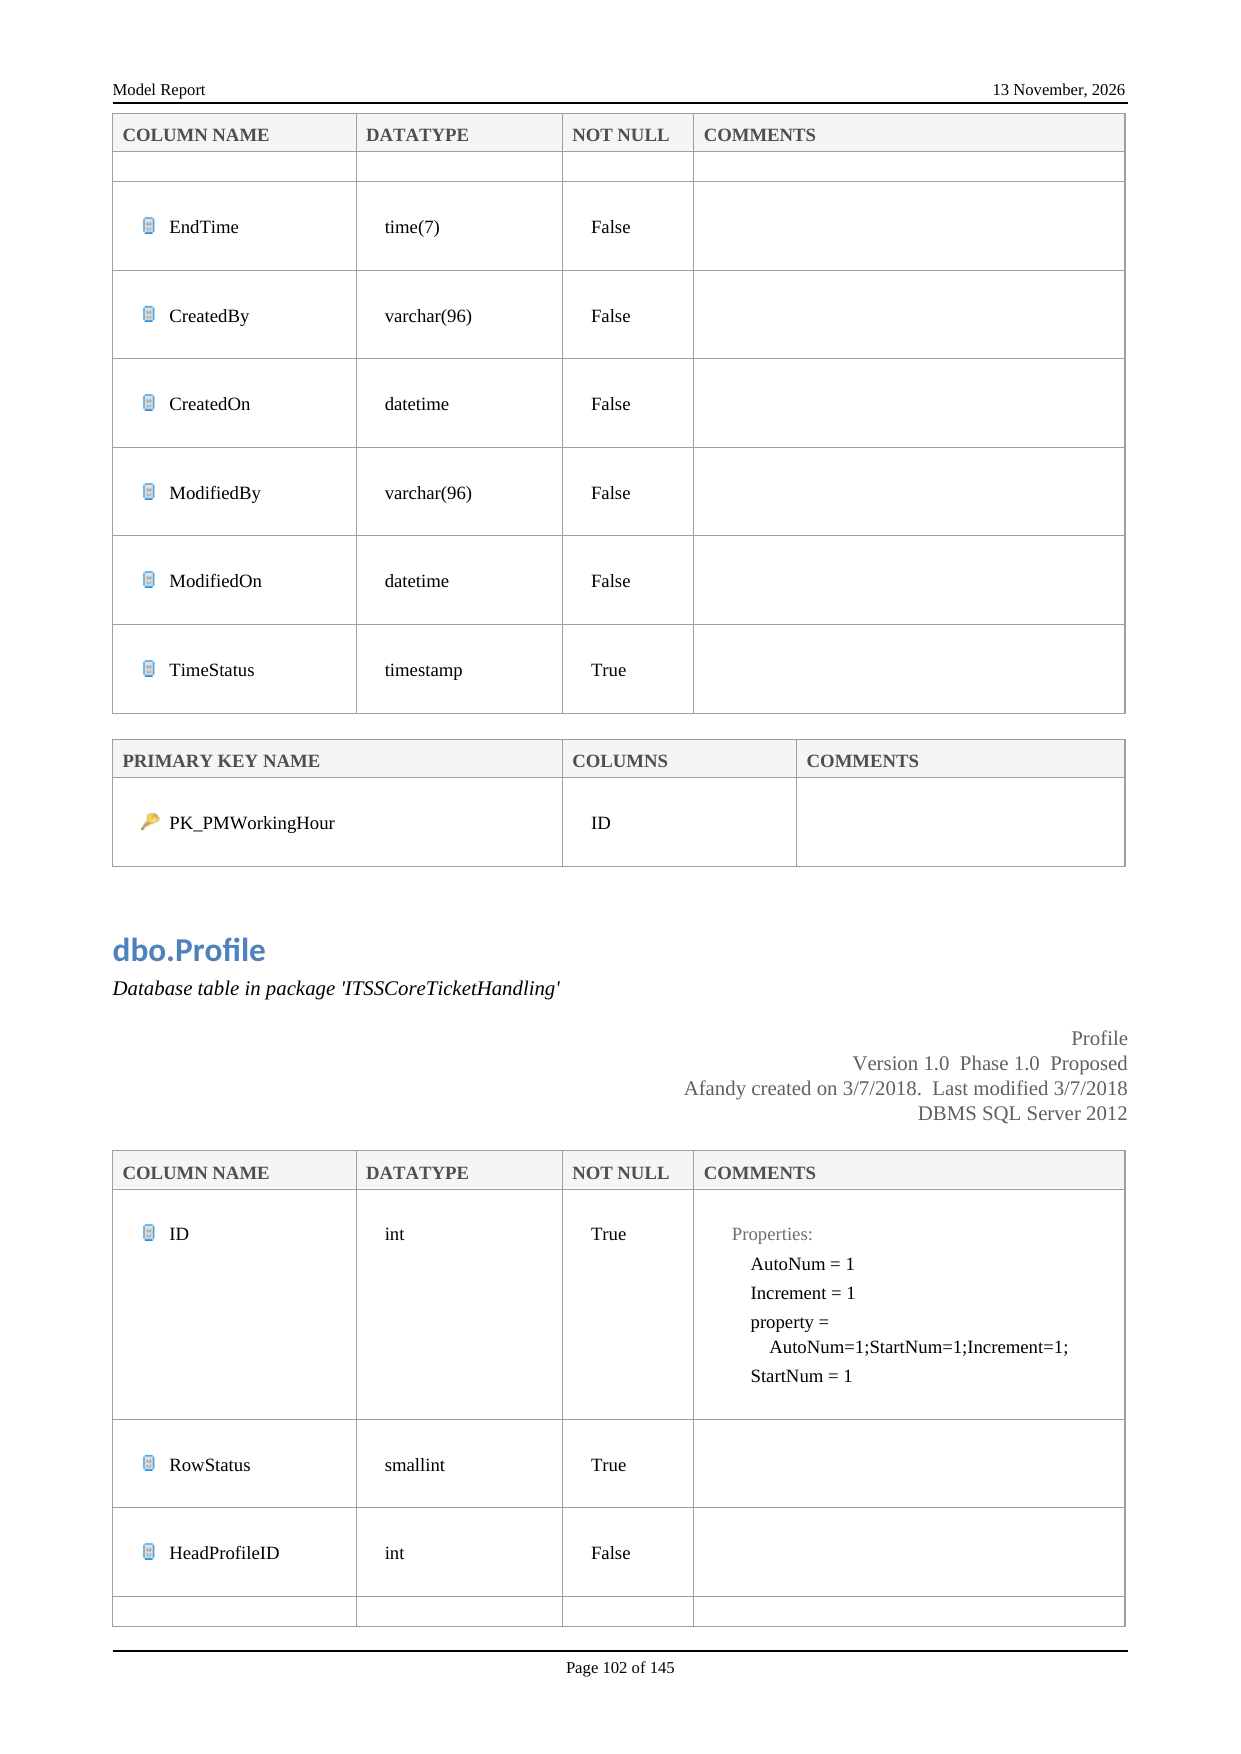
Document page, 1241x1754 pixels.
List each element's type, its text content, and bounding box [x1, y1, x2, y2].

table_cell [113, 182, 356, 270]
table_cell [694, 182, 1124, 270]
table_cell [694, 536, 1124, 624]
picture [141, 1222, 160, 1241]
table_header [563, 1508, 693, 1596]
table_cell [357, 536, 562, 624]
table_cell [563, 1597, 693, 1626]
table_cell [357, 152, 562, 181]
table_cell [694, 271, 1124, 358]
picture [141, 1452, 160, 1471]
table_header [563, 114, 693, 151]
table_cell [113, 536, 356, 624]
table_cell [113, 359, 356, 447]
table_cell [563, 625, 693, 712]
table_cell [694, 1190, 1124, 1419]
text DBMS SQL Server 2012 [112, 1100, 1128, 1125]
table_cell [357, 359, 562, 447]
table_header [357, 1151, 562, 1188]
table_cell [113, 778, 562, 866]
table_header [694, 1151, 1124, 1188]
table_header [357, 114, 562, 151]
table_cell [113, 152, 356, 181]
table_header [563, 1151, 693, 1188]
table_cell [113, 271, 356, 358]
picture [141, 391, 160, 411]
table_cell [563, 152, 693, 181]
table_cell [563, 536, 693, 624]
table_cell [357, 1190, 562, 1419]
text Afandy created on 3/7/2018. Last modified 3/7/2018 [112, 1075, 1128, 1100]
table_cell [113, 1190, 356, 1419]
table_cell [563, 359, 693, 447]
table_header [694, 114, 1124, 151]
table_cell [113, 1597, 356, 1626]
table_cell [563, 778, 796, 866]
picture [141, 657, 160, 677]
text Database table in package 'ITSSCoreTicketHandling' [112, 975, 1128, 1000]
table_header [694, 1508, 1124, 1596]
text Version 1.0 Phase 1.0 Proposed [112, 1050, 1128, 1075]
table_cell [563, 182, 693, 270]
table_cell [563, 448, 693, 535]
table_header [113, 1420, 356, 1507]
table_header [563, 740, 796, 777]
subtitle dbo.Profile [112, 942, 1128, 967]
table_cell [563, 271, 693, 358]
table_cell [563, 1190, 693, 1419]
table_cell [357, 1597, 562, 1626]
picture [141, 810, 160, 830]
picture [141, 303, 160, 322]
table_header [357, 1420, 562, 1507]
picture [141, 1540, 160, 1560]
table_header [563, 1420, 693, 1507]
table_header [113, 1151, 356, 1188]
picture [141, 568, 160, 588]
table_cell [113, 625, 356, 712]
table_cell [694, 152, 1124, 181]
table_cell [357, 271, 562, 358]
picture [141, 480, 160, 500]
picture [141, 214, 160, 234]
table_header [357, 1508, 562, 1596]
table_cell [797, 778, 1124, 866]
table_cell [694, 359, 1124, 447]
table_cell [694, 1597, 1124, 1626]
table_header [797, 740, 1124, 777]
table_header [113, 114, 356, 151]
text Profile [112, 1025, 1128, 1050]
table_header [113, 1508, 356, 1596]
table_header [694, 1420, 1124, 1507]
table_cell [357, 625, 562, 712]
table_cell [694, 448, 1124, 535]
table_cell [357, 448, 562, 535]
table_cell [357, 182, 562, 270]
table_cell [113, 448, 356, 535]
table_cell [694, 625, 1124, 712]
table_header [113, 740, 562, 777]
